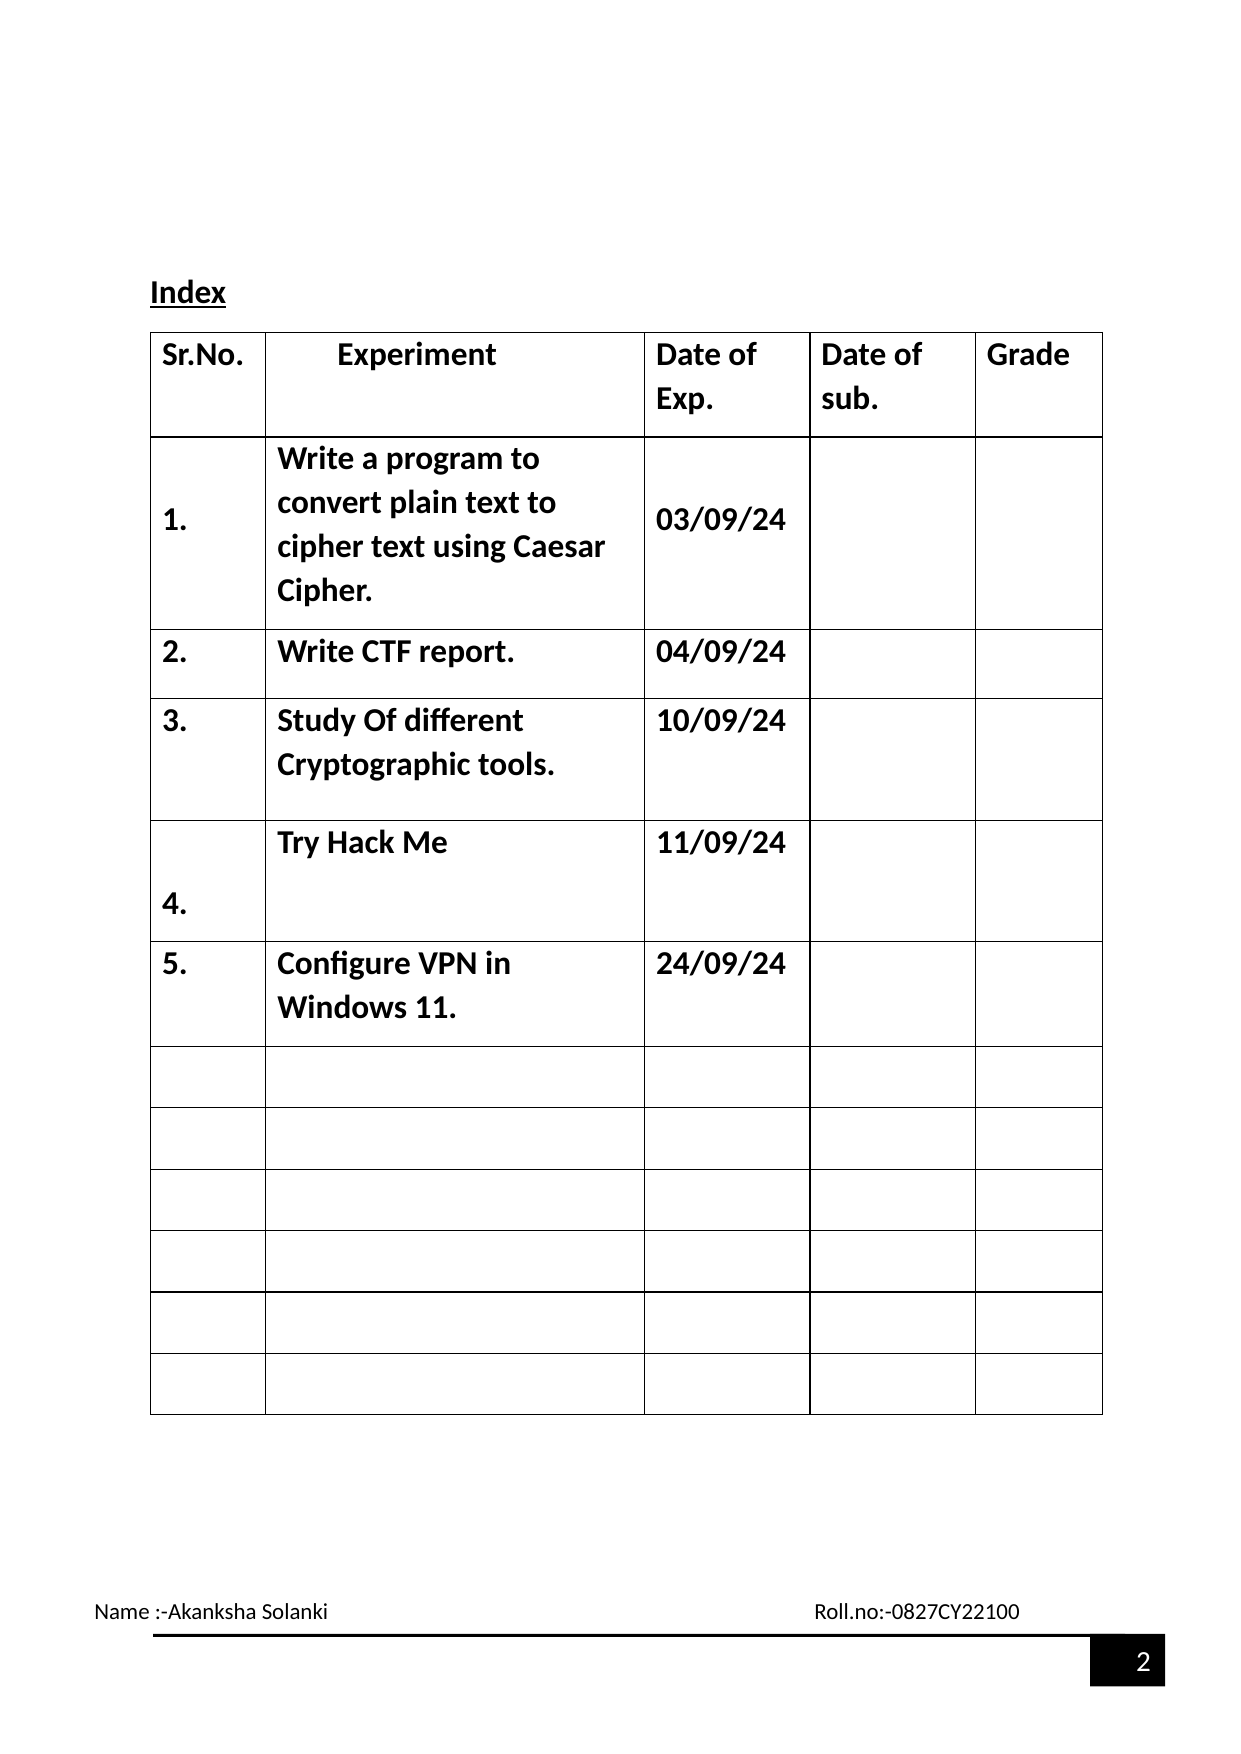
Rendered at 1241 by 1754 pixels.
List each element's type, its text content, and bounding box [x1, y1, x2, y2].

table_cell [811, 438, 975, 629]
table_cell [151, 1293, 265, 1353]
table_header Grade [976, 333, 1102, 436]
table_cell [976, 1231, 1102, 1291]
table_cell [811, 630, 975, 698]
table_cell [811, 821, 975, 941]
table_cell Configure VPN in Windows 11. [266, 942, 644, 1046]
table_cell [266, 1108, 644, 1168]
table_cell [645, 1108, 809, 1168]
table_cell [645, 1354, 809, 1414]
table_header Date of sub. [811, 333, 975, 436]
table_cell [976, 630, 1102, 698]
table_cell 10/09/24 [645, 699, 809, 820]
table_cell [976, 942, 1102, 1046]
table_cell 5. [151, 942, 265, 1046]
table_cell [151, 1047, 265, 1107]
table_cell [645, 1047, 809, 1107]
table_cell Study Of different Cryptographic tools. [266, 699, 644, 820]
table_cell [976, 699, 1102, 820]
table_cell [976, 821, 1102, 941]
table_cell [976, 1047, 1102, 1107]
table_cell [811, 1354, 975, 1414]
table_cell [976, 1170, 1102, 1230]
table_cell [645, 1170, 809, 1230]
table_cell [976, 1293, 1102, 1353]
table_cell [266, 1354, 644, 1414]
table_cell [151, 1170, 265, 1230]
table_cell 1. [151, 438, 265, 629]
table_cell [976, 1108, 1102, 1168]
table_cell Write CTF report. [266, 630, 644, 698]
table_cell [811, 1231, 975, 1291]
table_cell [266, 1047, 644, 1107]
table_cell [811, 1293, 975, 1353]
table_cell [976, 1354, 1102, 1414]
table_cell [976, 438, 1102, 629]
table_header Sr.No. [151, 333, 265, 436]
table_cell 03/09/24 [645, 438, 809, 629]
table_cell 04/09/24 [645, 630, 809, 698]
table_cell Try Hack Me [266, 821, 644, 941]
table_header Date of Exp. [645, 333, 809, 436]
table_cell 24/09/24 [645, 942, 809, 1046]
table_cell [645, 1293, 809, 1353]
table_cell 2. [151, 630, 265, 698]
table_cell [811, 1047, 975, 1107]
table_header Experiment [266, 333, 644, 436]
table_cell [811, 699, 975, 820]
table_cell [266, 1293, 644, 1353]
table_cell [811, 942, 975, 1046]
table_cell [151, 1354, 265, 1414]
table_cell [151, 1231, 265, 1291]
table_cell Write a program to convert plain text to cipher text using Caesar Cipher. [266, 438, 644, 629]
table_cell [266, 1231, 644, 1291]
table_cell 11/09/24 [645, 821, 809, 941]
table_cell [645, 1231, 809, 1291]
table_cell 3. [151, 699, 265, 820]
table_cell [151, 1108, 265, 1168]
table_cell [811, 1170, 975, 1230]
text Index [150, 271, 1090, 312]
table_cell 4. [151, 821, 265, 941]
table_cell [811, 1108, 975, 1168]
table_cell [266, 1170, 644, 1230]
